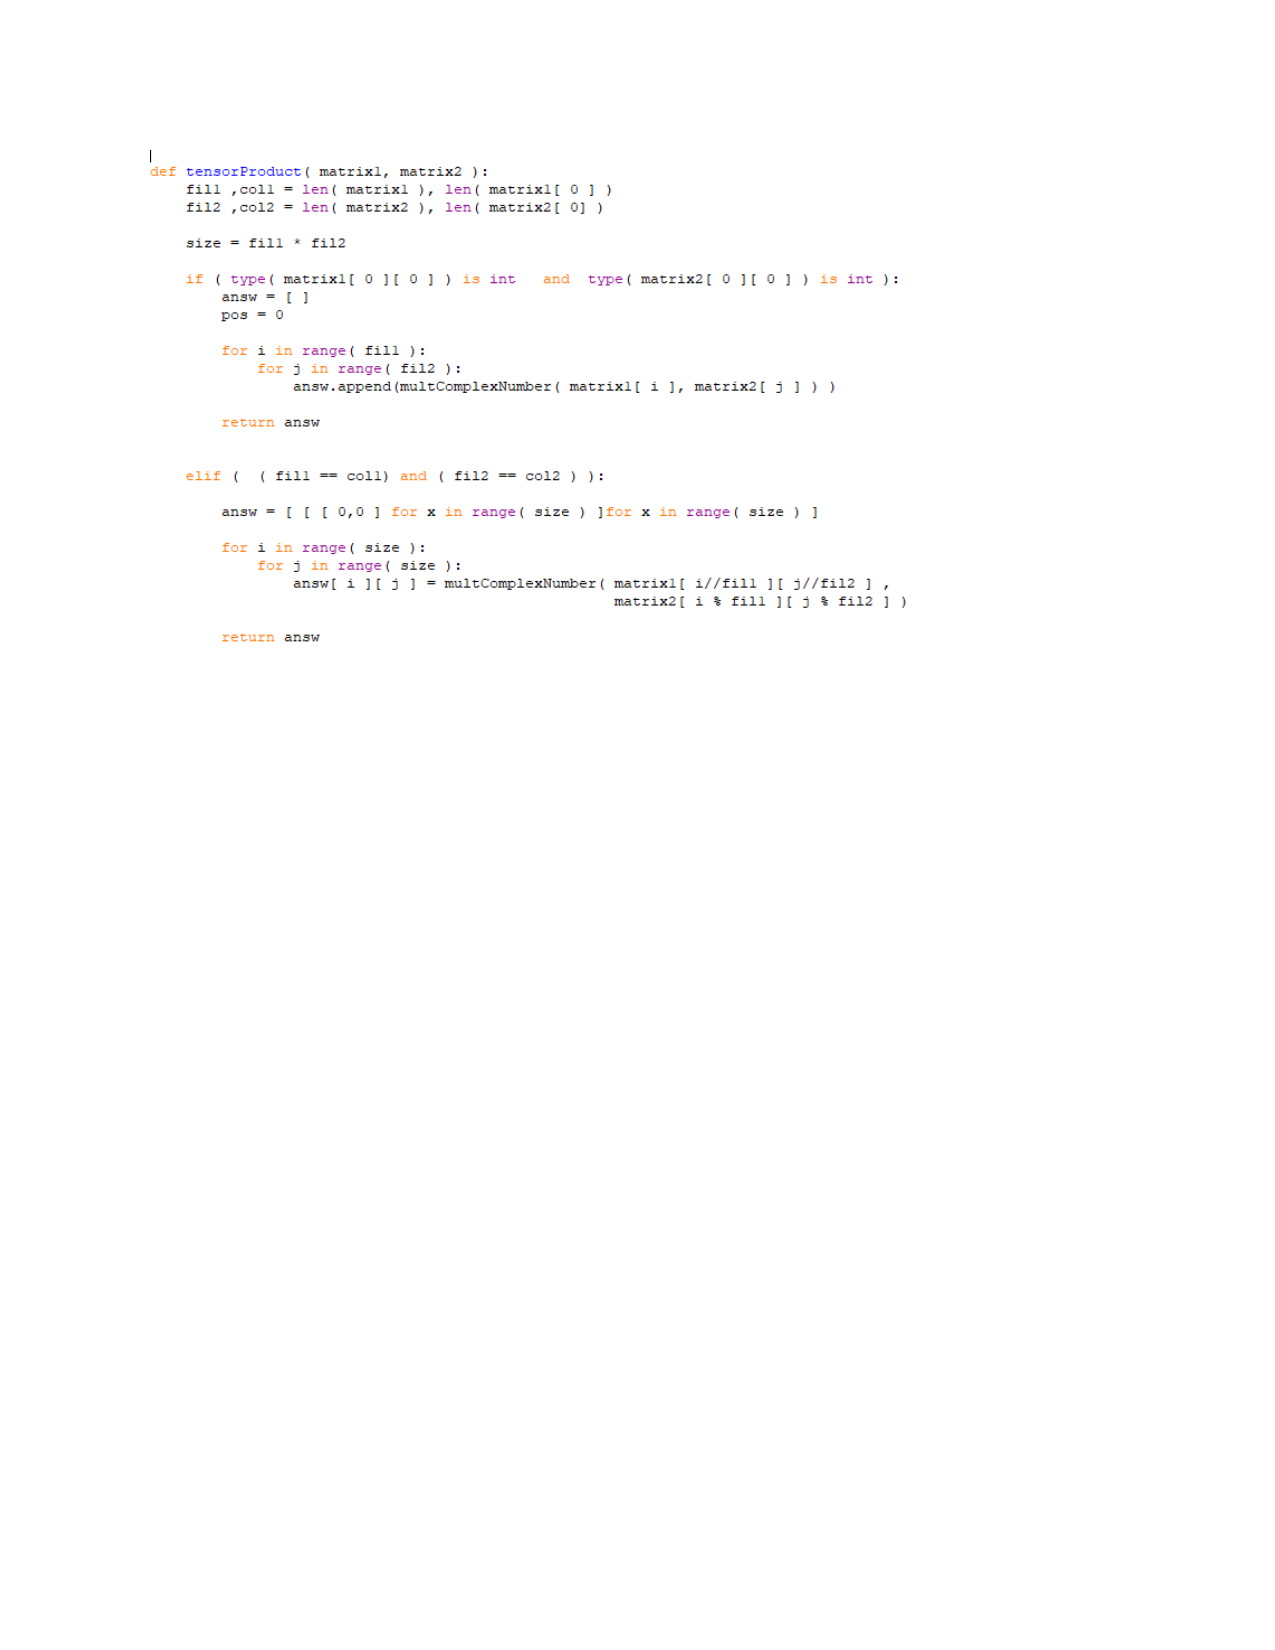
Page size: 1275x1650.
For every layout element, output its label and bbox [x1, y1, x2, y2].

picture [150, 150, 1125, 675]
